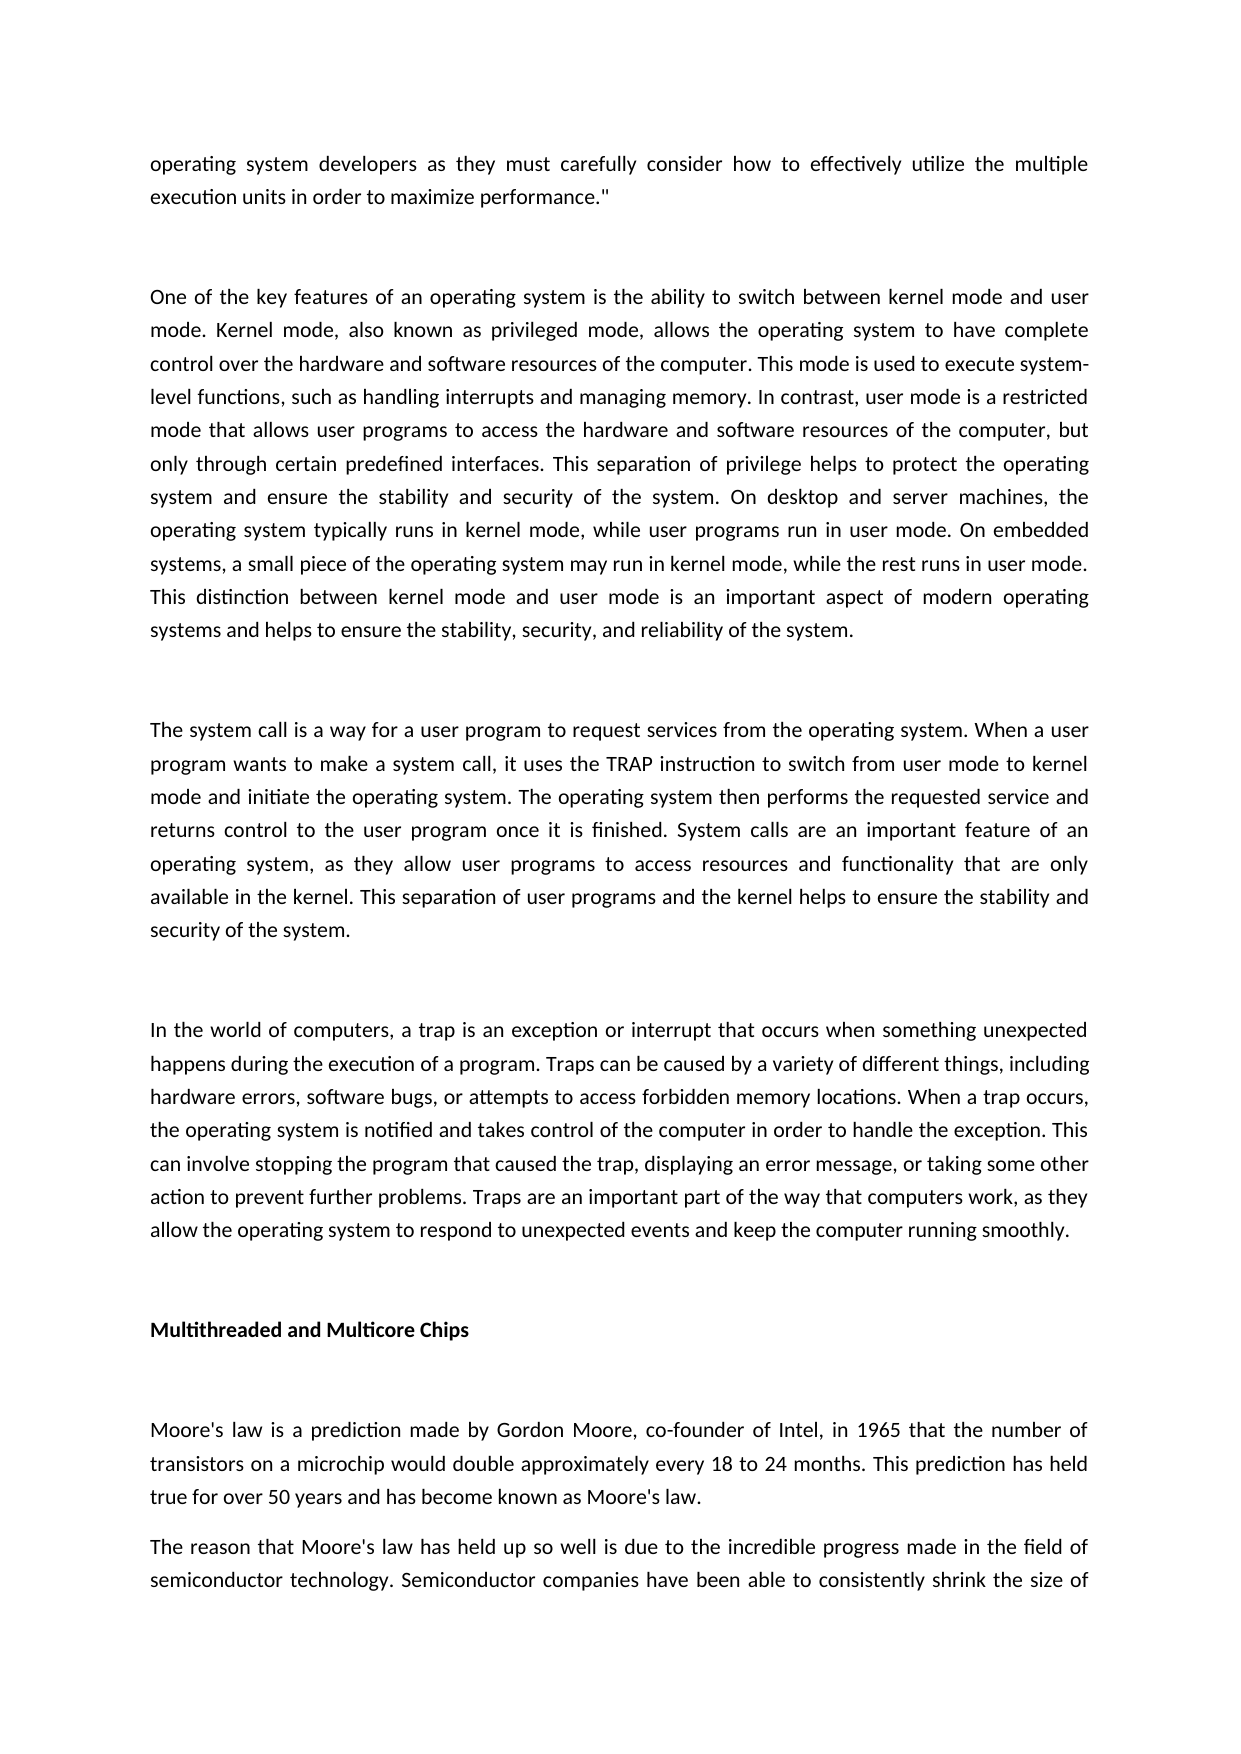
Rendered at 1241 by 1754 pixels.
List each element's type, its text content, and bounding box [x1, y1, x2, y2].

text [150, 1533, 1090, 1593]
text Moore's law is a prediction made by Gordon Moore, co-founder of Intel, in 1965 that the number of transistors on a microchip would double approximately every 18 to 24 months. This prediction has held true for over 50 years and has become known as Moore's law. [150, 1417, 1090, 1510]
text In the world of computers, a trap is an exception or interrupt that occurs when something unexpected happens during the execution of a program. Traps can be caused by a variety of different things, including hardware errors, software bugs, or attempts to access forbidden memory locations. When a trap occurs, the operating system is notified and takes control of the computer in order to handle the exception. This can involve stopping the program that caused the trap, displaying an error message, or taking some other action to prevent further problems. Traps are an important part of the way that computers work, as they allow the operating system to respond to unexpected events and keep the computer running smoothly. [150, 1017, 1090, 1243]
text One of the key features of an operating system is the ability to switch between kernel mode and user mode. Kernel mode, also known as privileged mode, allows the operating system to have complete control over the hardware and software resources of the computer. This mode is used to execute system-level functions, such as handling interrupts and managing memory. In contrast, user mode is a restricted mode that allows user programs to access the hardware and software resources of the computer, but only through certain predefined interfaces. This separation of privilege helps to protect the operating system and ensure the stability and security of the system. On desktop and server machines, the operating system typically runs in kernel mode, while user programs run in user mode. On embedded systems, a small piece of the operating system may run in kernel mode, while the rest runs in user mode. This distinction between kernel mode and user mode is an important aspect of modern operating systems and helps to ensure the stability, security, and reliability of the system. [150, 283, 1090, 643]
text Multithreaded and Multicore Chips [150, 1317, 1090, 1343]
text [150, 150, 1090, 210]
text The system call is a way for a user program to request services from the operating system. When a user program wants to make a system call, it uses the TRAP instruction to switch from user mode to kernel mode and initiate the operating system. The operating system then performs the requested service and returns control to the user program once it is finished. System calls are an important feature of an operating system, as they allow user programs to access resources and functionality that are only available in the kernel. This separation of user programs and the kernel helps to ensure the stability and security of the system. [150, 717, 1090, 943]
